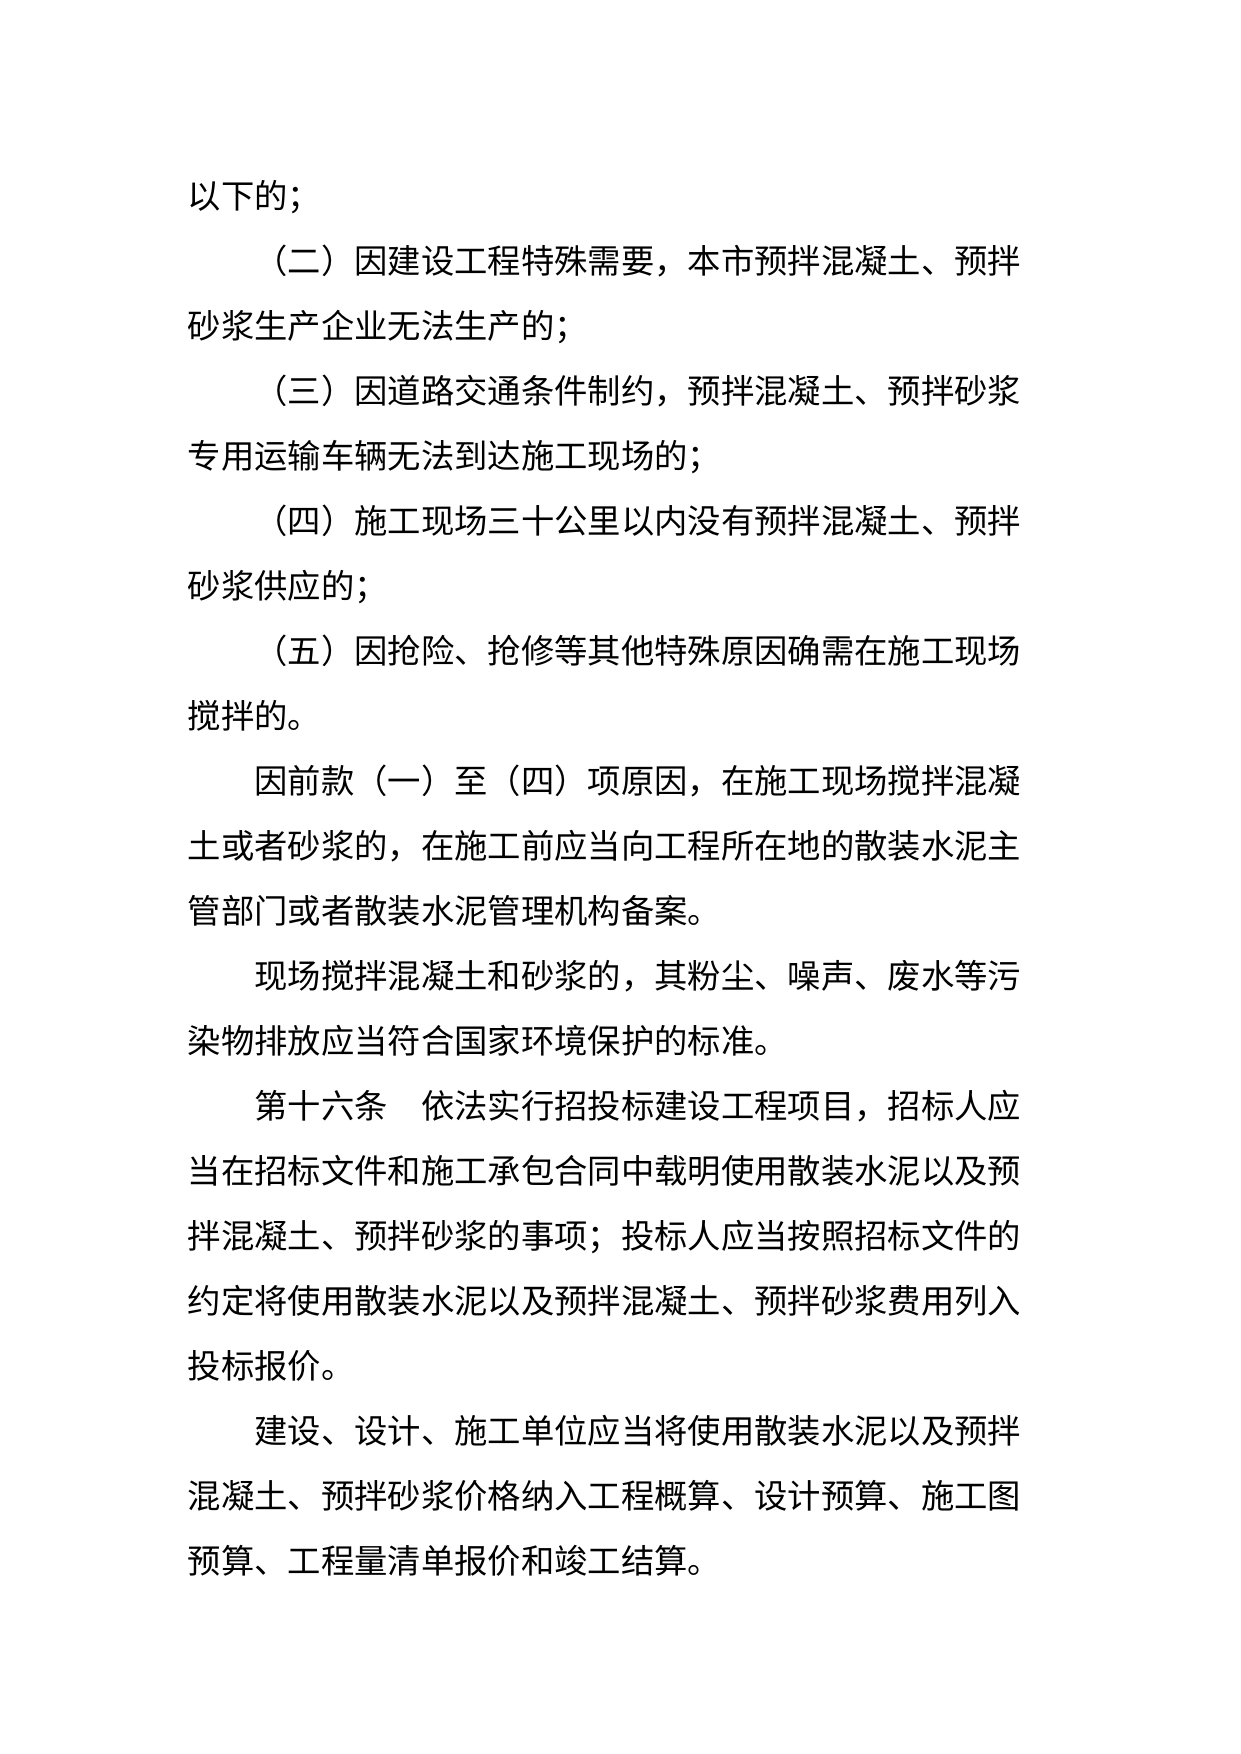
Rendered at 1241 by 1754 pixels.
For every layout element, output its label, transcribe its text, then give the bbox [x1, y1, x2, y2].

text 因前款（一）至（四）项原因，在施工现场搅拌混凝土或者砂浆的，在施工前应当向工程所在地的散装水泥主管部门或者散装水泥管理机构备案。 [187, 747, 1053, 942]
text 建设、设计、施工单位应当将使用散装水泥以及预拌混凝土、预拌砂浆价格纳入工程概算、设计预算、施工图预算、工程量清单报价和竣工结算。 [187, 1397, 1053, 1592]
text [187, 162, 1053, 227]
text 现场搅拌混凝土和砂浆的，其粉尘、噪声、废水等污染物排放应当符合国家环境保护的标准。 [187, 942, 1053, 1072]
text 第十六条 依法实行招投标建设工程项目，招标人应当在招标文件和施工承包合同中载明使用散装水泥以及预拌混凝土、预拌砂浆的事项；投标人应当按照招标文件的约定将使用散装水泥以及预拌混凝土、预拌砂浆费用列入投标报价。 [187, 1072, 1053, 1397]
text （五）因抢险、抢修等其他特殊原因确需在施工现场搅拌的。 [187, 617, 1053, 747]
text （四）施工现场三十公里以内没有预拌混凝土、预拌砂浆供应的； [187, 487, 1053, 617]
text （三）因道路交通条件制约，预拌混凝土、预拌砂浆专用运输车辆无法到达施工现场的； [187, 357, 1053, 487]
text （二）因建设工程特殊需要，本市预拌混凝土、预拌砂浆生产企业无法生产的； [187, 227, 1053, 357]
